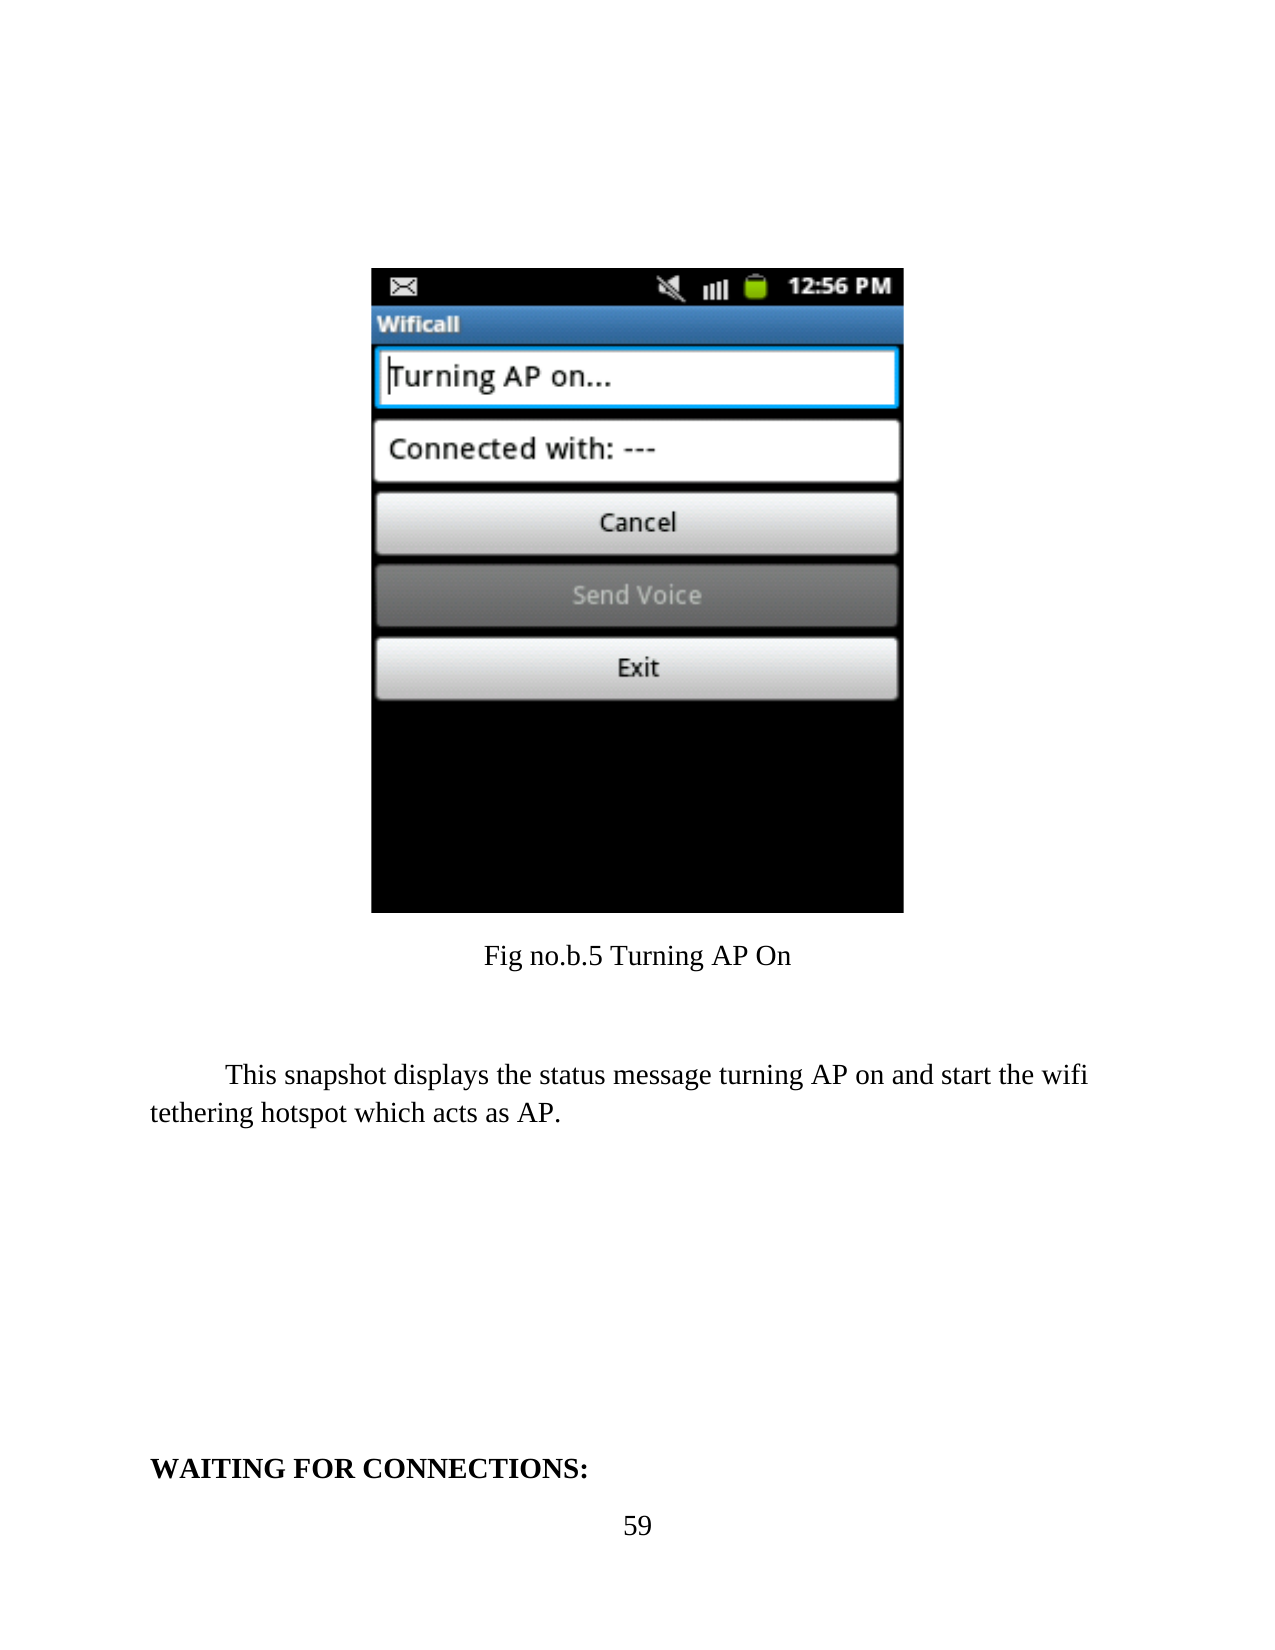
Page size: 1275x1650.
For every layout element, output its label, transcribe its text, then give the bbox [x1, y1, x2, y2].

picture [371, 268, 904, 913]
text This snapshot displays the status message turning AP on and start the wifi tethering hotspot which acts as AP. [150, 1057, 1125, 1129]
text WAITING FOR CONNECTIONS: [150, 1452, 1125, 1485]
text Fig no.b.5 Turning AP On [150, 938, 1125, 972]
